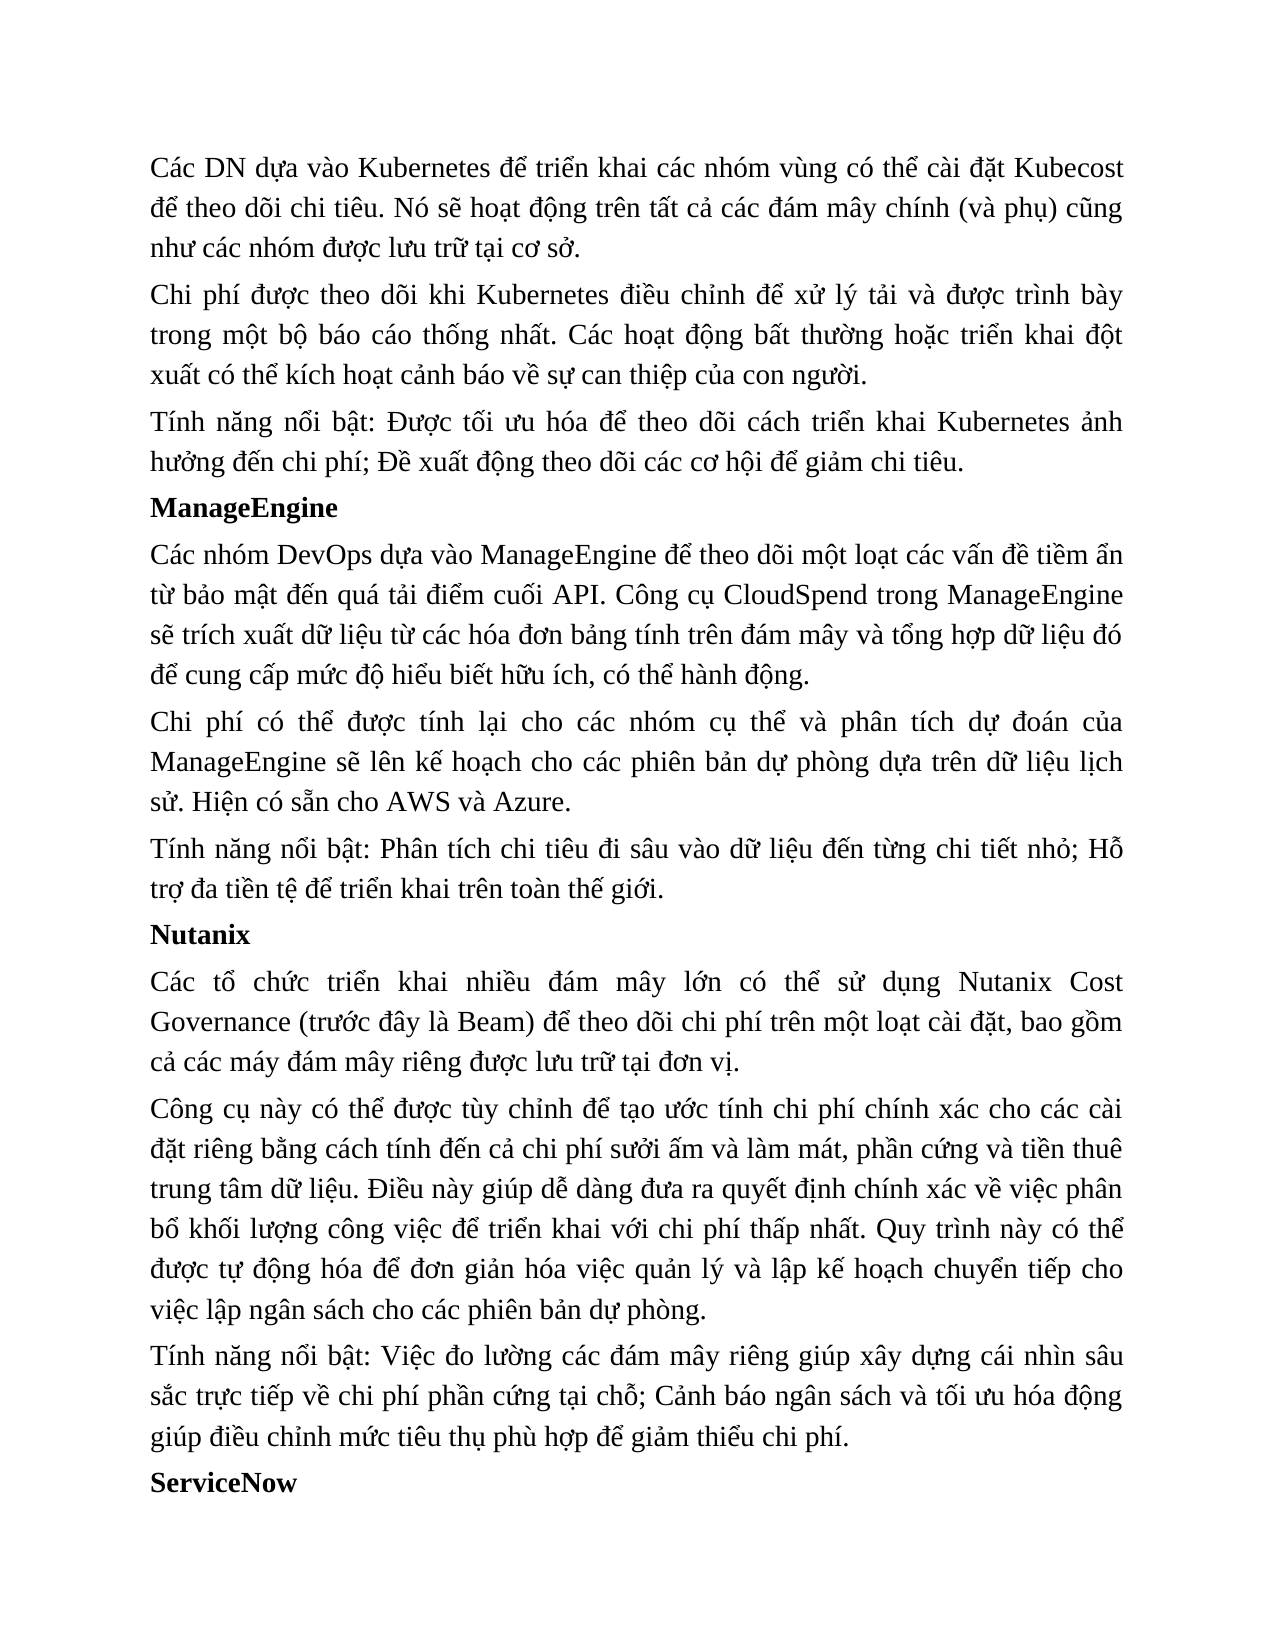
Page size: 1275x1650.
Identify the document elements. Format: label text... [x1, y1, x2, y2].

text Tính năng nổi bật: Phân tích chi tiêu đi sâu vào dữ liệu đến từng chi tiết nhỏ; Hỗ trợ đa tiền tệ để triển khai trên toàn thế giới. [150, 831, 1125, 904]
text Các DN dựa vào Kubernetes để triển khai các nhóm vùng có thể cài đặt Kubecost để theo dõi chi tiêu. Nó sẽ hoạt động trên tất cả các đám mây chính (và phụ) cũng như các nhóm được lưu trữ tại cơ sở. [150, 150, 1125, 264]
text Tính năng nổi bật: Việc đo lường các đám mây riêng giúp xây dựng cái nhìn sâu sắc trực tiếp về chi phí phần cứng tại chỗ; Cảnh báo ngân sách và tối ưu hóa động giúp điều chỉnh mức tiêu thụ phù hợp để giảm thiểu chi phí. [150, 1338, 1125, 1452]
text Các tổ chức triển khai nhiều đám mây lớn có thể sử dụng Nutanix Cost Governance (trước đây là Beam) để theo dõi chi phí trên một loạt cài đặt, bao gồm cả các máy đám mây riêng được lưu trữ tại đơn vị. [150, 964, 1125, 1078]
text ServiceNow [150, 1465, 1125, 1499]
text Chi phí được theo dõi khi Kubernetes điều chỉnh để xử lý tải và được trình bày trong một bộ báo cáo thống nhất. Các hoạt động bất thường hoặc triển khai đột xuất có thể kích hoạt cảnh báo về sự can thiệp của con người. [150, 277, 1125, 391]
text Nutanix [150, 917, 1125, 951]
text Tính năng nổi bật: Được tối ưu hóa để theo dõi cách triển khai Kubernetes ảnh hưởng đến chi phí; Đề xuất động theo dõi các cơ hội để giảm chi tiêu. [150, 404, 1125, 477]
text Chi phí có thể được tính lại cho các nhóm cụ thể và phân tích dự đoán của ManageEngine sẽ lên kế hoạch cho các phiên bản dự phòng dựa trên dữ liệu lịch sử. Hiện có sẵn cho AWS và Azure. [150, 704, 1125, 818]
text Công cụ này có thể được tùy chỉnh để tạo ước tính chi phí chính xác cho các cài đặt riêng bằng cách tính đến cả chi phí sưởi ấm và làm mát, phần cứng và tiền thuê trung tâm dữ liệu. Điều này giúp dễ dàng đưa ra quyết định chính xác về việc phân bổ khối lượng công việc để triển khai với chi phí thấp nhất. Quy trình này có thể được tự động hóa để đơn giản hóa việc quản lý và lập kế hoạch chuyển tiếp cho việc lập ngân sách cho các phiên bản dự phòng. [150, 1091, 1125, 1325]
text ManageEngine [150, 490, 1125, 524]
text Các nhóm DevOps dựa vào ManageEngine để theo dõi một loạt các vấn đề tiềm ẩn từ bảo mật đến quá tải điểm cuối API. Công cụ CloudSpend trong ManageEngine sẽ trích xuất dữ liệu từ các hóa đơn bảng tính trên đám mây và tổng hợp dữ liệu đó để cung cấp mức độ hiểu biết hữu ích, có thể hành động. [150, 537, 1125, 691]
